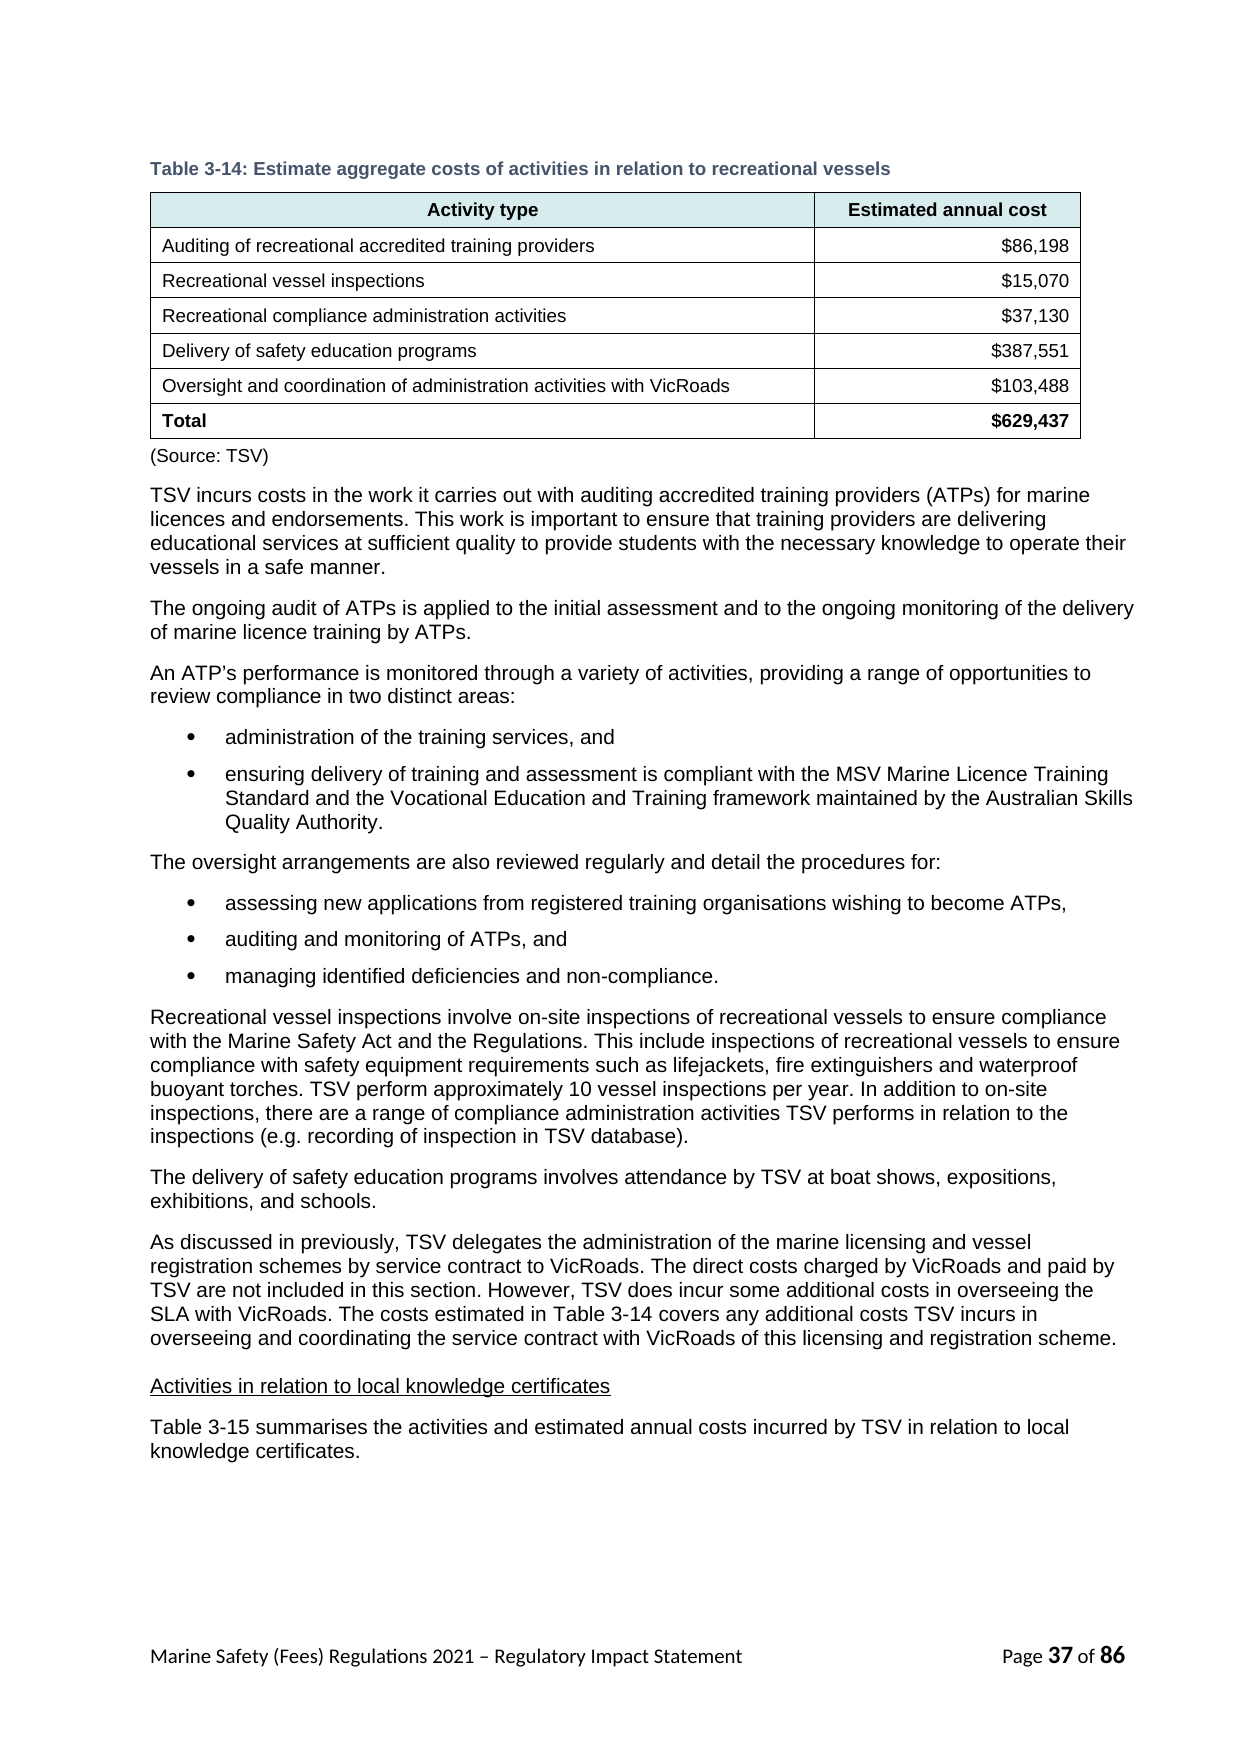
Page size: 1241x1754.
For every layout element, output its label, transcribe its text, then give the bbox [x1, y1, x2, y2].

table_cell Recreational compliance administration activities [151, 298, 814, 332]
text auditing and monitoring of ATPs, and [187, 927, 1137, 951]
text managing identified deficiencies and non-compliance. [187, 964, 1137, 988]
text Table 3-14: Estimate aggregate costs of activities in relation to recreational vessels [150, 158, 1137, 179]
table_cell $15,070 [815, 263, 1080, 297]
text An ATP’s performance is monitored through a variety of activities, providing a range of opportunities to review compliance in two distinct areas: [150, 660, 1137, 708]
table_cell Recreational vessel inspections [151, 263, 814, 297]
text Recreational vessel inspections involve on-site inspections of recreational vessels to ensure compliance with the Marine Safety Act and the Regulations. This include inspections of recreational vessels to ensure compliance with safety equipment requirements such as lifejackets, fire extinguishers and waterproof buoyant torches. TSV perform approximately 10 vessel inspections per year. In addition to on-site inspections, there are a range of compliance administration activities TSV performs in relation to the inspections (e.g. recording of inspection in TSV database). [150, 1004, 1137, 1148]
text The ongoing audit of ATPs is applied to the initial assessment and to the ongoing monitoring of the delivery of marine licence training by ATPs. [150, 596, 1137, 644]
table_cell $103,488 [815, 369, 1080, 403]
text TSV incurs costs in the work it carries out with auditing accredited training providers (ATPs) for marine licences and endorsements. This work is important to ensure that training providers are delivering educational services at sufficient quality to provide students with the necessary knowledge to operate their vessels in a safe manner. [150, 483, 1137, 579]
text The delivery of safety education programs involves attendance by TSV at boat shows, expositions, exhibitions, and schools. [150, 1165, 1137, 1213]
table_cell Delivery of safety education programs [151, 334, 814, 367]
table_cell $37,130 [815, 298, 1080, 332]
table_cell $86,198 [815, 228, 1080, 262]
text ensuring delivery of training and assessment is compliant with the MSV Marine Licence Training Standard and the Vocational Education and Training framework maintained by the Australian Skills Quality Authority. [187, 761, 1137, 833]
table_cell Auditing of recreational accredited training providers [151, 228, 814, 262]
text As discussed in previously, TSV delegates the administration of the marine licensing and vessel registration schemes by service contract to VicRoads. The direct costs charged by VicRoads and paid by TSV are not included in this section. However, TSV does incur some additional costs in overseeing the SLA with VicRoads. The costs estimated in Table 3-14 covers any additional costs TSV incurs in overseeing and coordinating the service contract with VicRoads of this licensing and registration scheme. [150, 1229, 1137, 1349]
text (Source: TSV) [150, 445, 1137, 467]
table_header Activity type [151, 193, 814, 227]
table_cell $629,437 [815, 404, 1080, 438]
table_cell $387,551 [815, 334, 1080, 367]
table_cell Oversight and coordination of administration activities with VicRoads [151, 369, 814, 403]
subtitle Activities in relation to local knowledge certificates [150, 1374, 1137, 1398]
text Table 3-15 summarises the activities and estimated annual costs incurred by TSV in relation to local knowledge certificates. [150, 1415, 1137, 1463]
table_header Estimated annual cost [815, 193, 1080, 227]
text assessing new applications from registered training organisations wishing to become ATPs, [187, 891, 1137, 915]
text The oversight arrangements are also reviewed regularly and detail the procedures for: [150, 850, 1137, 874]
table_cell Total [151, 404, 814, 438]
text administration of the training services, and [187, 725, 1137, 749]
